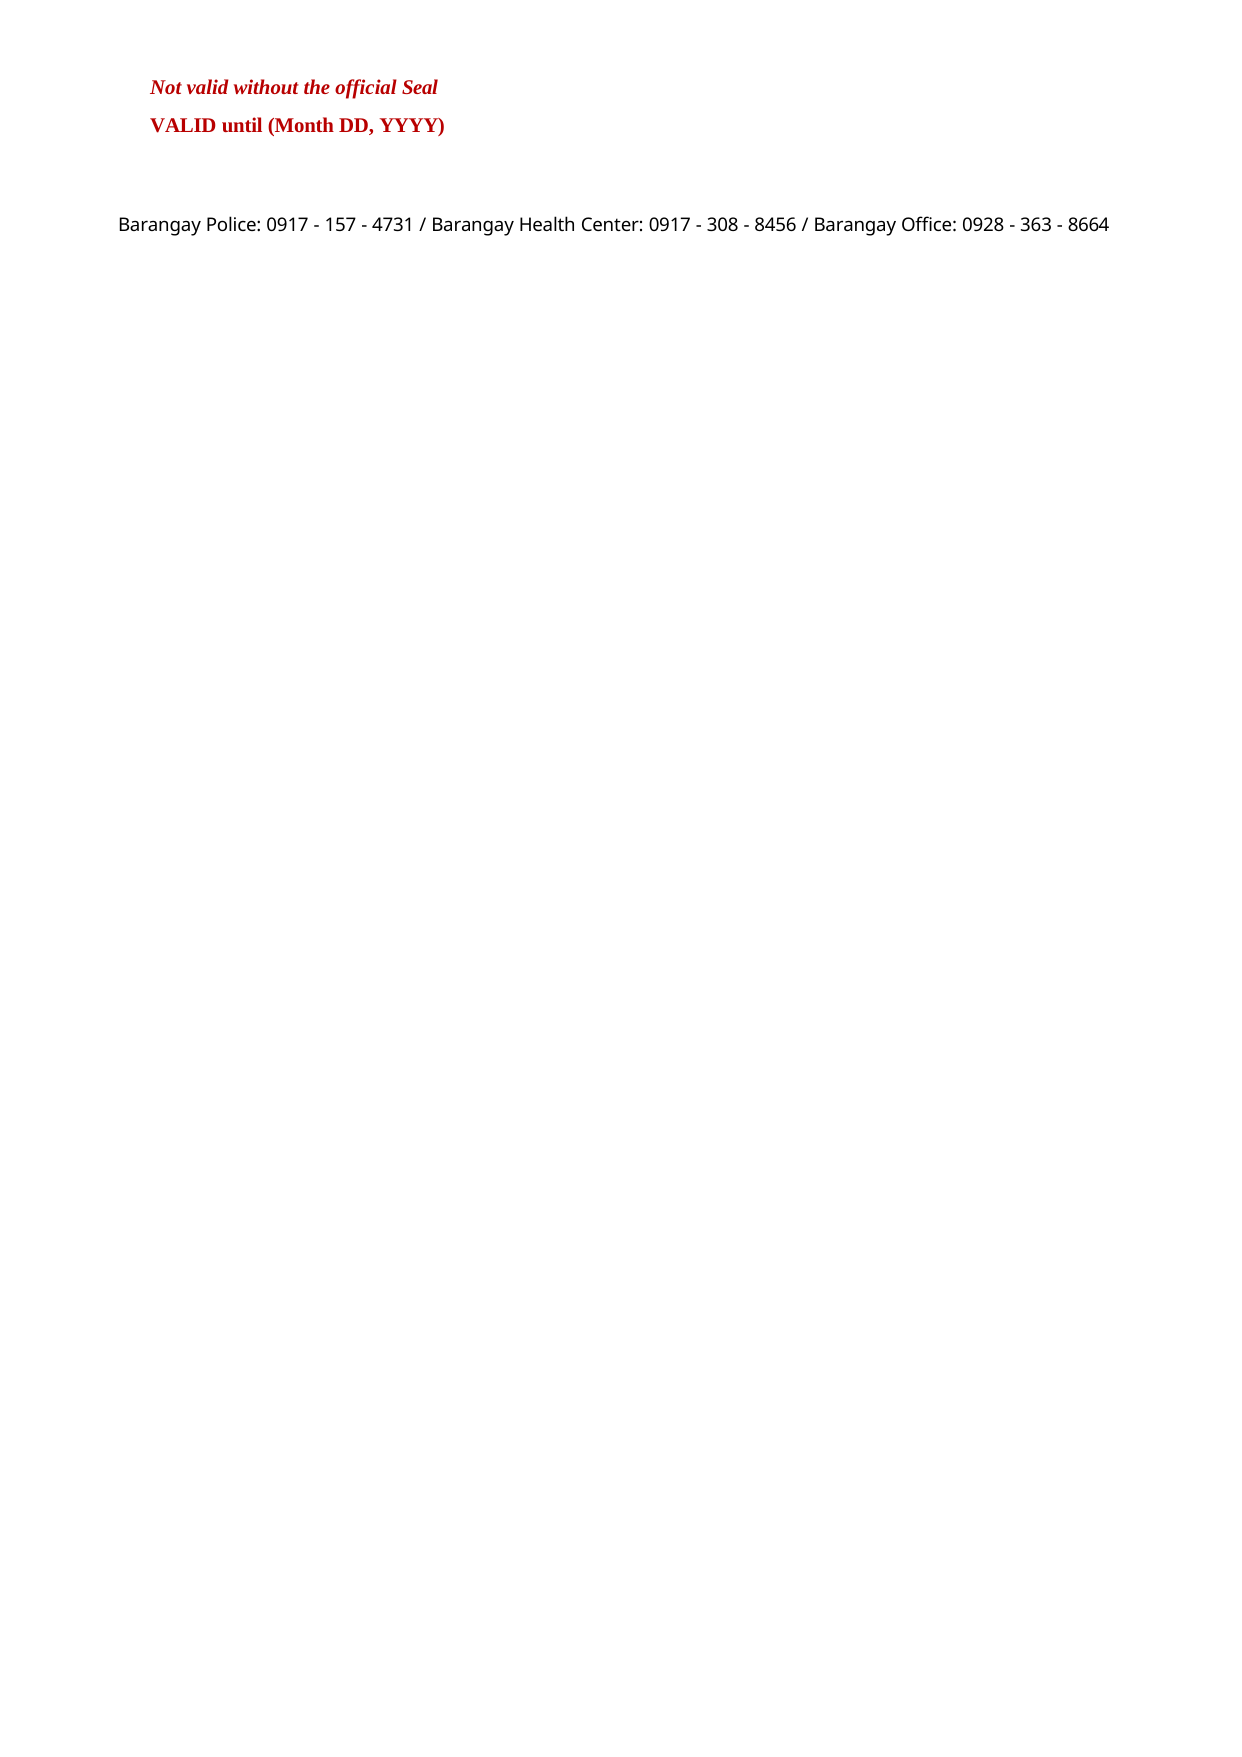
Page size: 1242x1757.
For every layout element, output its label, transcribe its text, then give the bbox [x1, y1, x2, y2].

text Barangay Police: 0917 - 157 - 4731 / Barangay Health Center: 0917 - 308 - 8456 / Barangay Office: 0928 - 363 - 8664 [84, 211, 1167, 237]
text Not valid without the official Seal [75, 75, 1167, 99]
text VALID until (Month DD, YYYY) [118, 113, 1167, 137]
